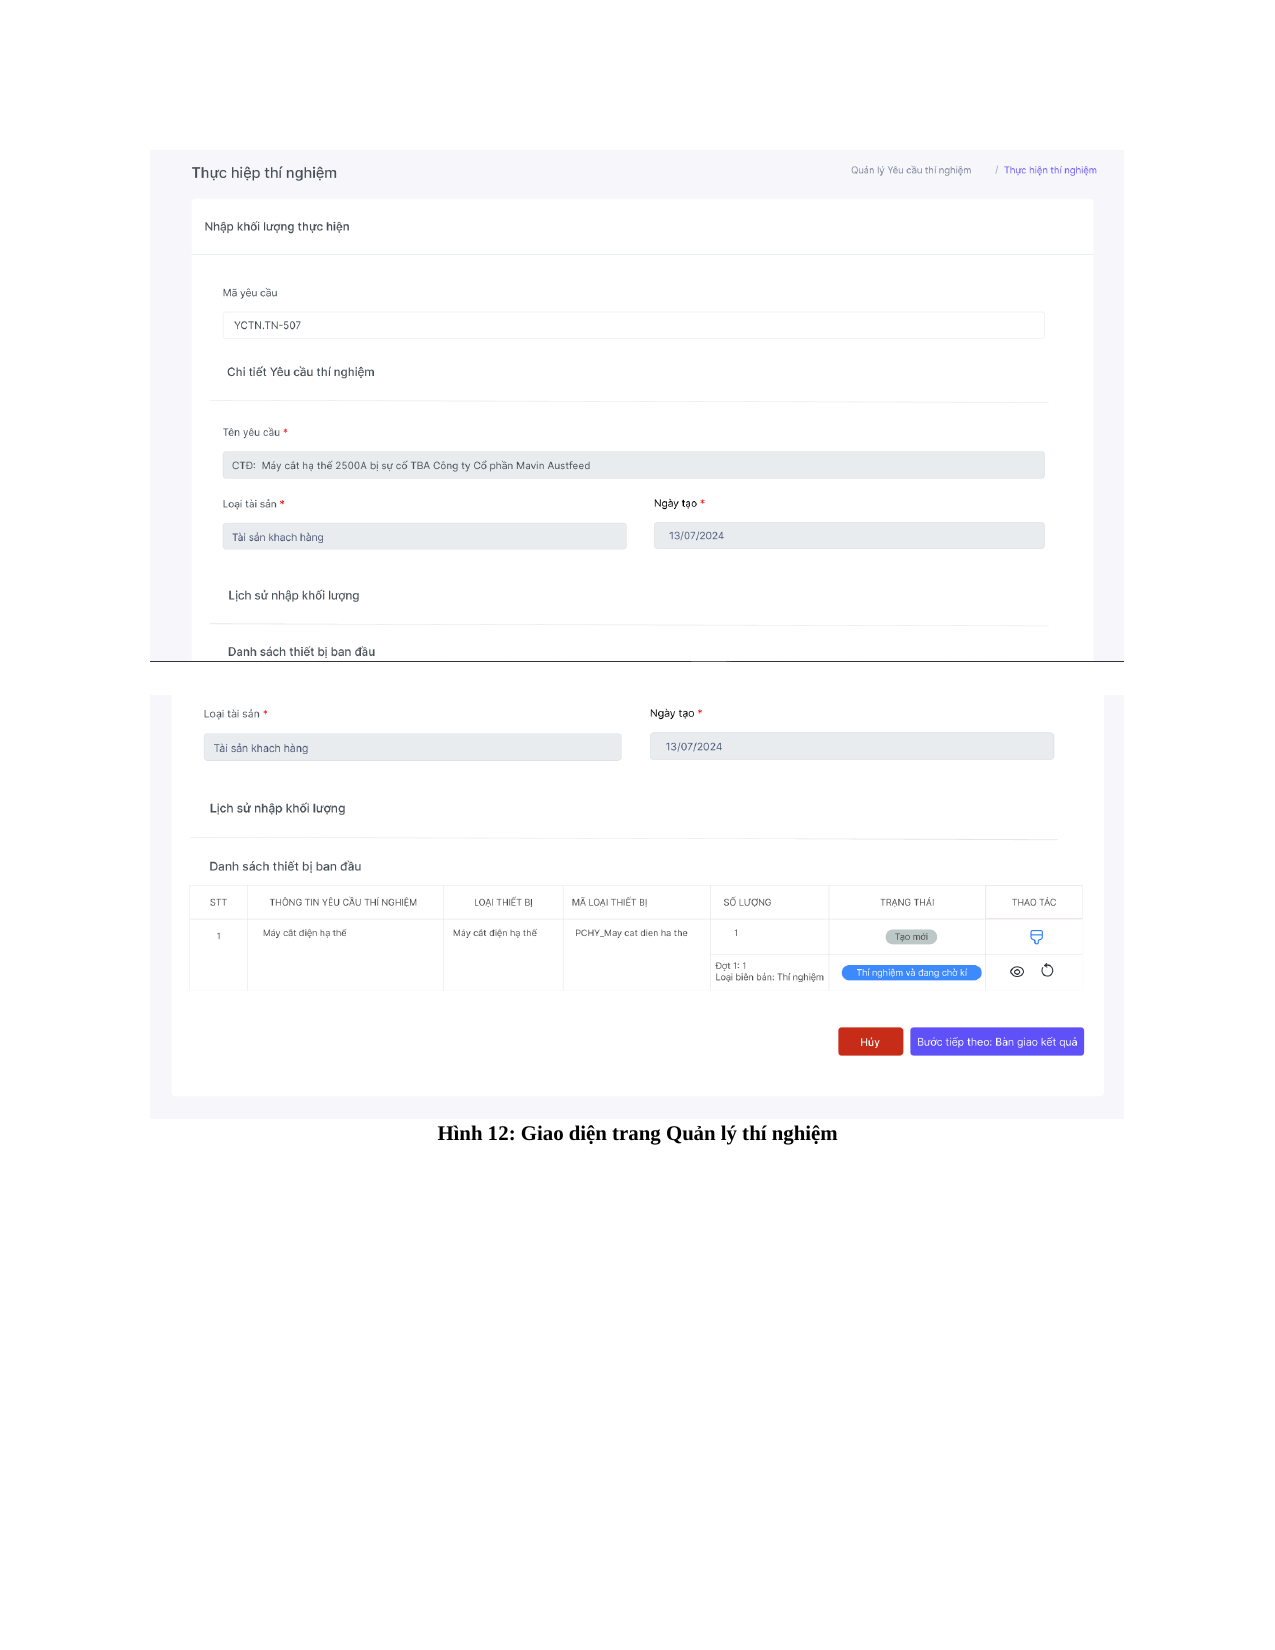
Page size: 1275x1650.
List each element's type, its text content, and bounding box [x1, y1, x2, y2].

picture [150, 695, 1124, 1119]
picture [150, 150, 1125, 662]
text Hình 12: Giao diện trang Quản lý thí nghiệm [150, 1121, 1125, 1145]
